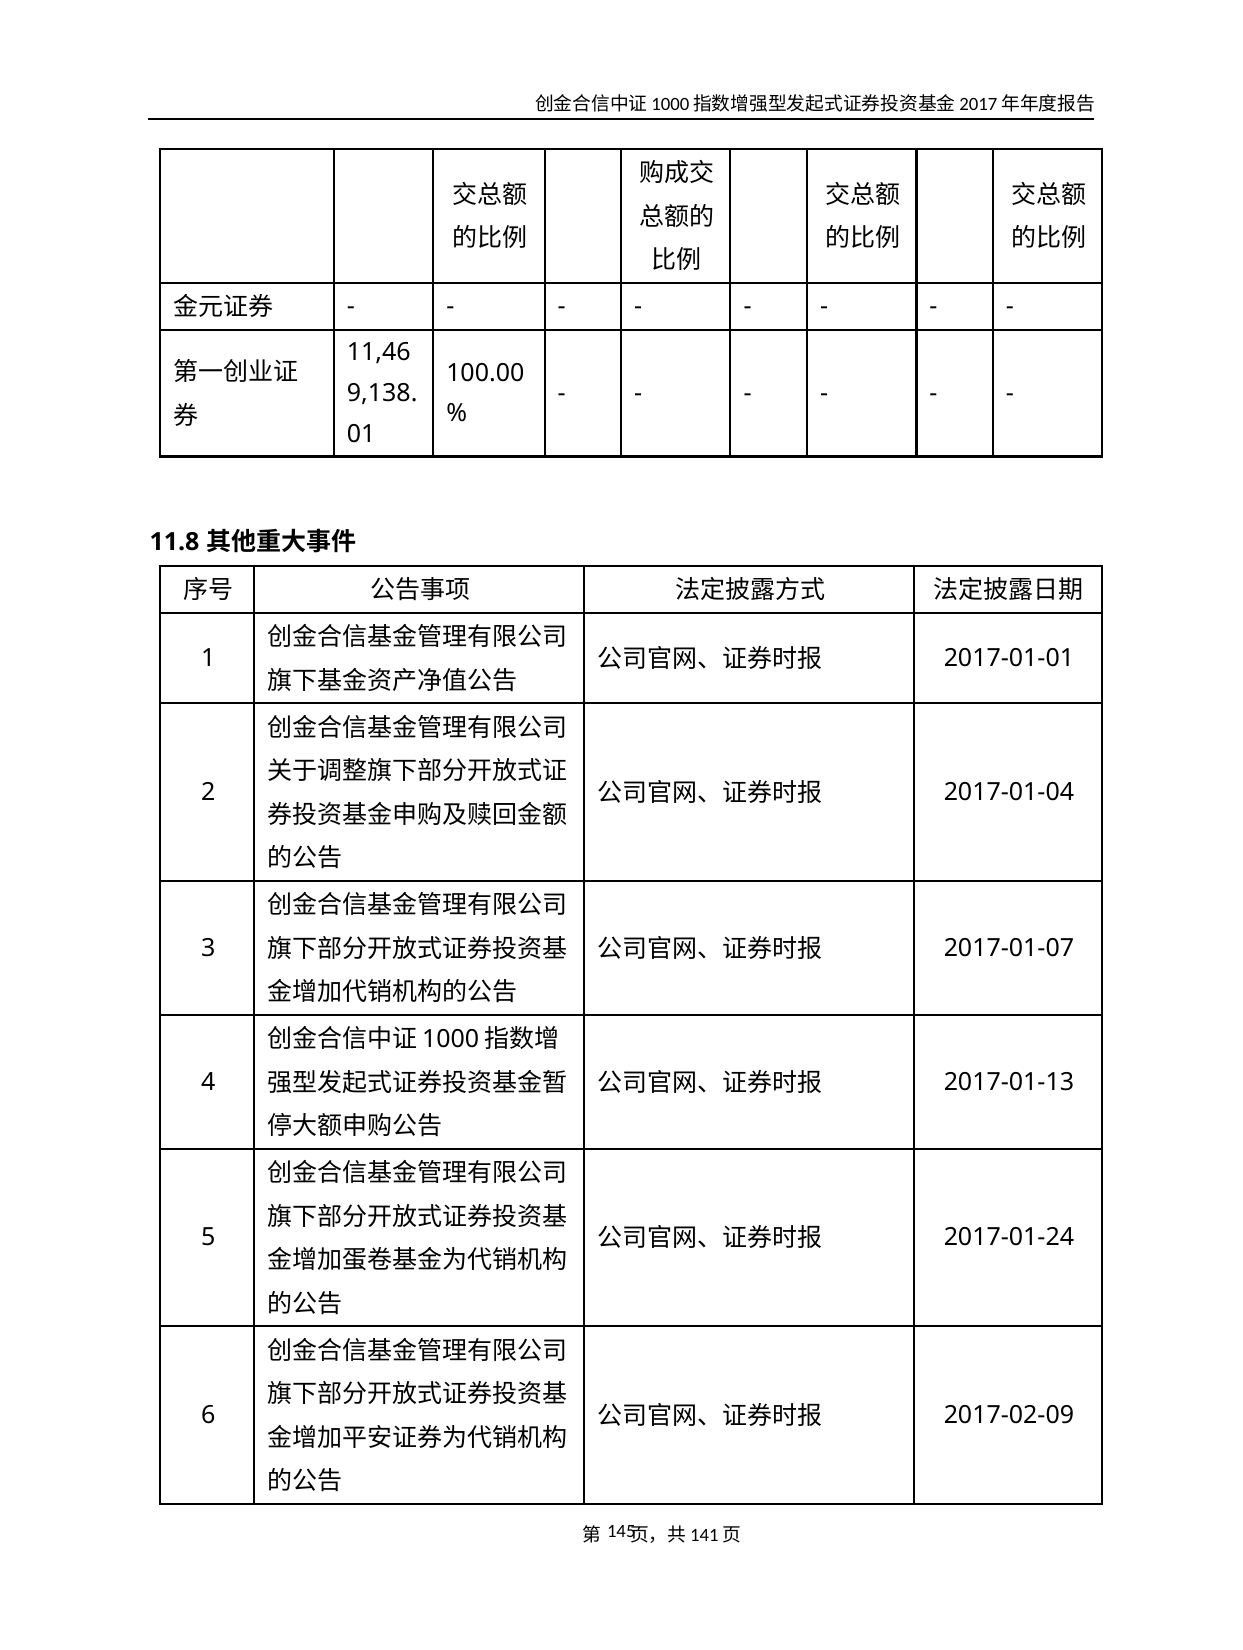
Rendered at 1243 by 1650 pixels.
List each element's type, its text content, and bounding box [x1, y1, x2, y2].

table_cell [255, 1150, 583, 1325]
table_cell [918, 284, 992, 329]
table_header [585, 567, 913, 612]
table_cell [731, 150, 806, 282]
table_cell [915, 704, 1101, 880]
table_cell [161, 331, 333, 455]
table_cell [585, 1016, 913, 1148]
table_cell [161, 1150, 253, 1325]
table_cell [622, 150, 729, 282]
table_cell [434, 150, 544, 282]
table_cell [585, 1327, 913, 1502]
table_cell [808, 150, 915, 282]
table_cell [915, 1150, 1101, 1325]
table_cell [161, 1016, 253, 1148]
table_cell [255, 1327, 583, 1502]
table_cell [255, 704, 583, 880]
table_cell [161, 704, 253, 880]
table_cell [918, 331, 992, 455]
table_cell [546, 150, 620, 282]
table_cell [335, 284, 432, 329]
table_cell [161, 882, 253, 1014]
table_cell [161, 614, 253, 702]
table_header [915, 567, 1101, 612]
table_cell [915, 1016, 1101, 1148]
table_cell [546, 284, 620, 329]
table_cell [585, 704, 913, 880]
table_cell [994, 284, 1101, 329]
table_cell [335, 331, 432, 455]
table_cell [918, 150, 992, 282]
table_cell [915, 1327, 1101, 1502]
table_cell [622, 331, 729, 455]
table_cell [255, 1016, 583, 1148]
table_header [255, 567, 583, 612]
text 11.8 其他重大事件 [149, 521, 1094, 557]
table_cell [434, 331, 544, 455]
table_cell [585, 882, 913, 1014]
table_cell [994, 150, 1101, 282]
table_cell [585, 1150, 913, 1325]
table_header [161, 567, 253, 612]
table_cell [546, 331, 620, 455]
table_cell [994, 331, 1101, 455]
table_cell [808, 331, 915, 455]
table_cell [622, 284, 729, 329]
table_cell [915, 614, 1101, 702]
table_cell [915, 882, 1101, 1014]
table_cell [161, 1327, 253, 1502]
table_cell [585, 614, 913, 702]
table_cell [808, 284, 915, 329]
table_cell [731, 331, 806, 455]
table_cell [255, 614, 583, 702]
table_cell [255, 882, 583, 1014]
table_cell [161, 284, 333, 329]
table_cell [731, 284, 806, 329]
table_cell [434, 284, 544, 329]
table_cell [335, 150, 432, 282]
